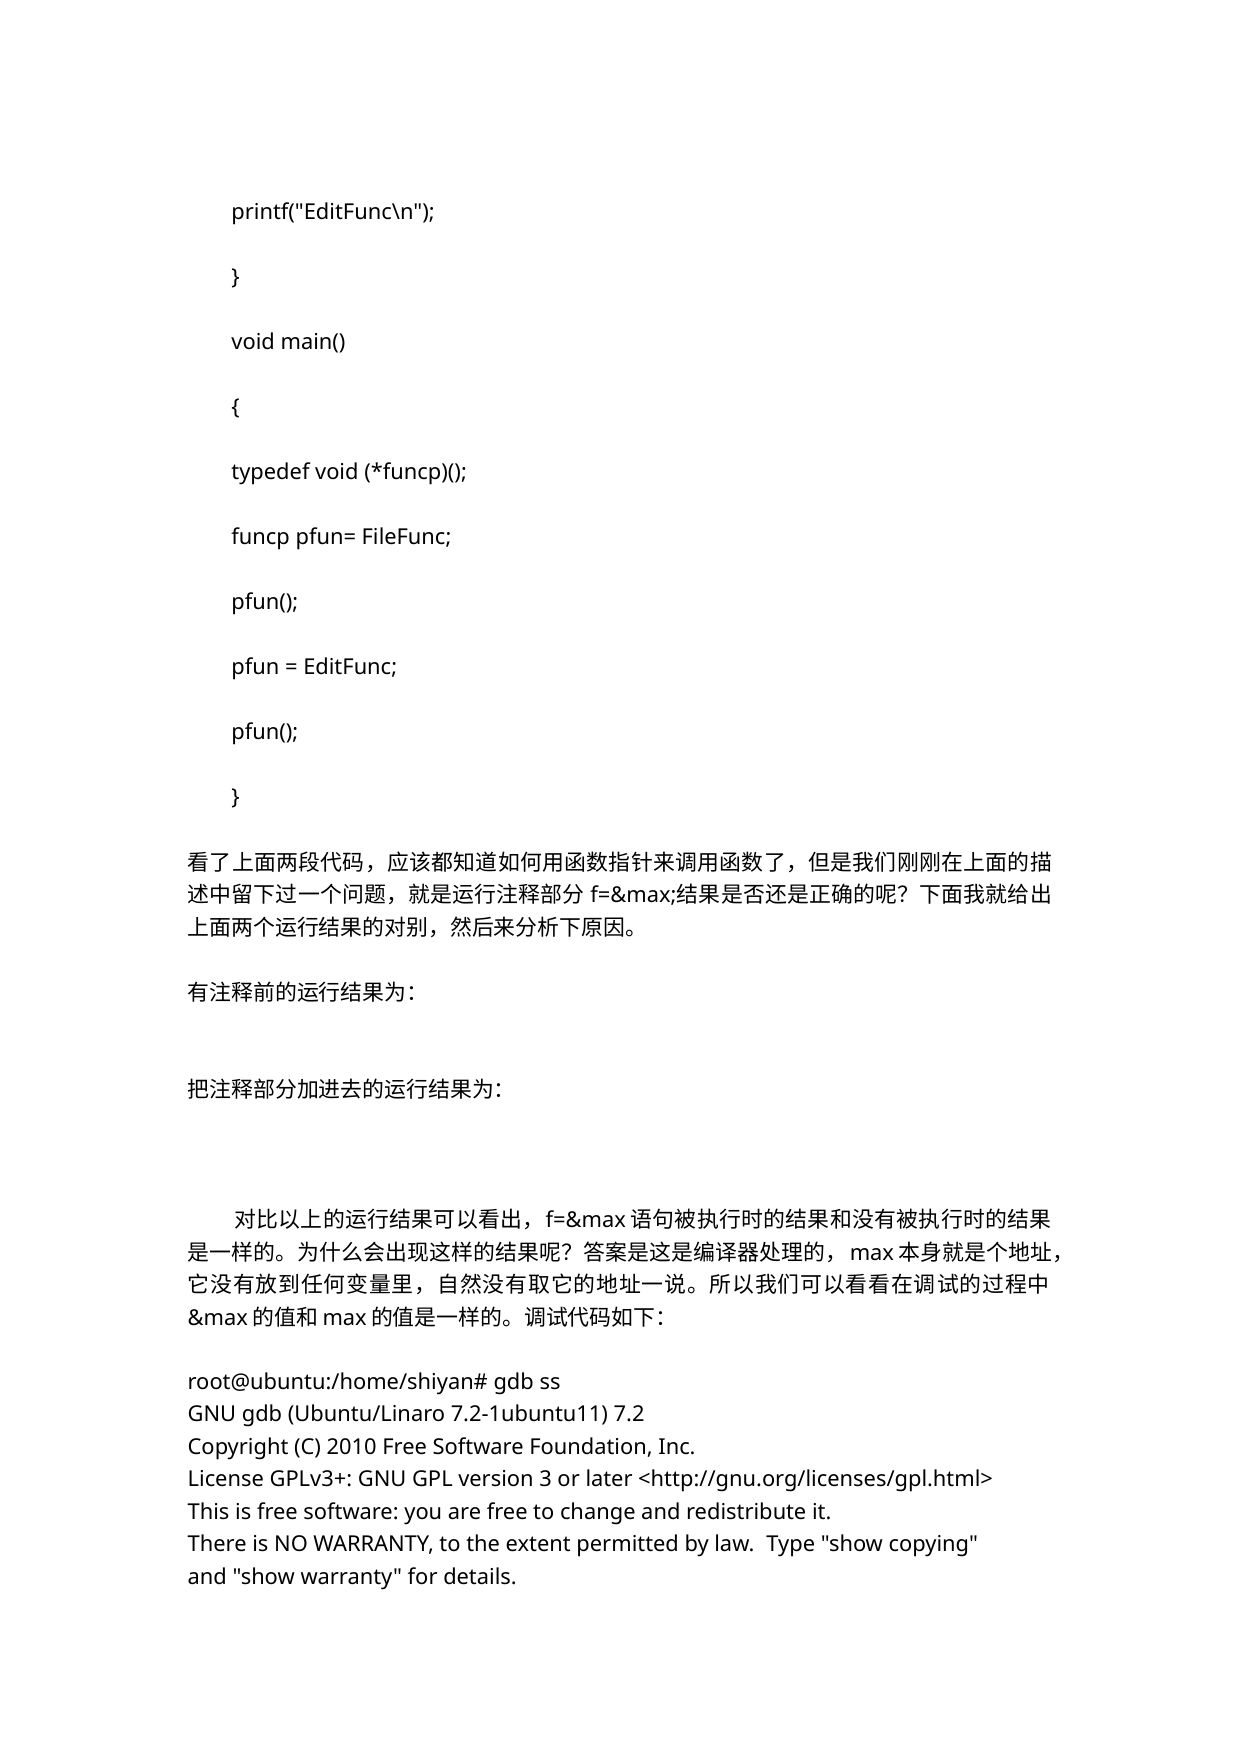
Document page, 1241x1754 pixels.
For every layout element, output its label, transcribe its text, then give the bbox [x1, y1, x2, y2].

text funcp pfun= FileFunc; [187, 519, 1053, 552]
text 有注释前的运行结果为： [187, 974, 1053, 1007]
text There is NO WARRANTY, to the extent permitted by law. Type "show copying" [187, 1527, 1053, 1559]
text 看了上面两段代码，应该都知道如何用函数指针来调用函数了，但是我们刚刚在上面的描述中留下过一个问题，就是运行注释部分f=&max;结果是否还是正确的呢？下面我就给出上面两个运行结果的对别，然后来分析下原因。 [187, 844, 1053, 942]
text pfun = EditFunc; [187, 649, 1053, 682]
text and "show warranty" for details. [187, 1559, 1053, 1592]
text pfun(); [187, 714, 1053, 747]
text } [187, 259, 1053, 292]
text This is free software: you are free to change and redistribute it. [187, 1494, 1053, 1527]
text 把注释部分加进去的运行结果为： [187, 1072, 1053, 1104]
text printf("EditFunc\n"); [187, 194, 1053, 227]
text root@ubuntu:/home/shiyan# gdb ss [187, 1364, 1053, 1397]
text GNU gdb (Ubuntu/Linaro 7.2-1ubuntu11) 7.2 [187, 1397, 1053, 1429]
text Copyright (C) 2010 Free Software Foundation, Inc. [187, 1429, 1053, 1462]
text 对比以上的运行结果可以看出，f=&max语句被执行时的结果和没有被执行时的结果是一样的。为什么会出现这样的结果呢？答案是这是编译器处理的，max本身就是个地址，它没有放到任何变量里，自然没有取它的地址一说。所以我们可以看看在调试的过程中&max的值和max的值是一样的。调试代码如下： [187, 1202, 1053, 1332]
text } [187, 779, 1053, 812]
text License GPLv3+: GNU GPL version 3 or later <http://gnu.org/licenses/gpl.html> [187, 1462, 1053, 1494]
text { [187, 389, 1053, 422]
text typedef void (*funcp)(); [187, 454, 1053, 487]
text void main() [187, 324, 1053, 357]
text pfun(); [187, 584, 1053, 617]
